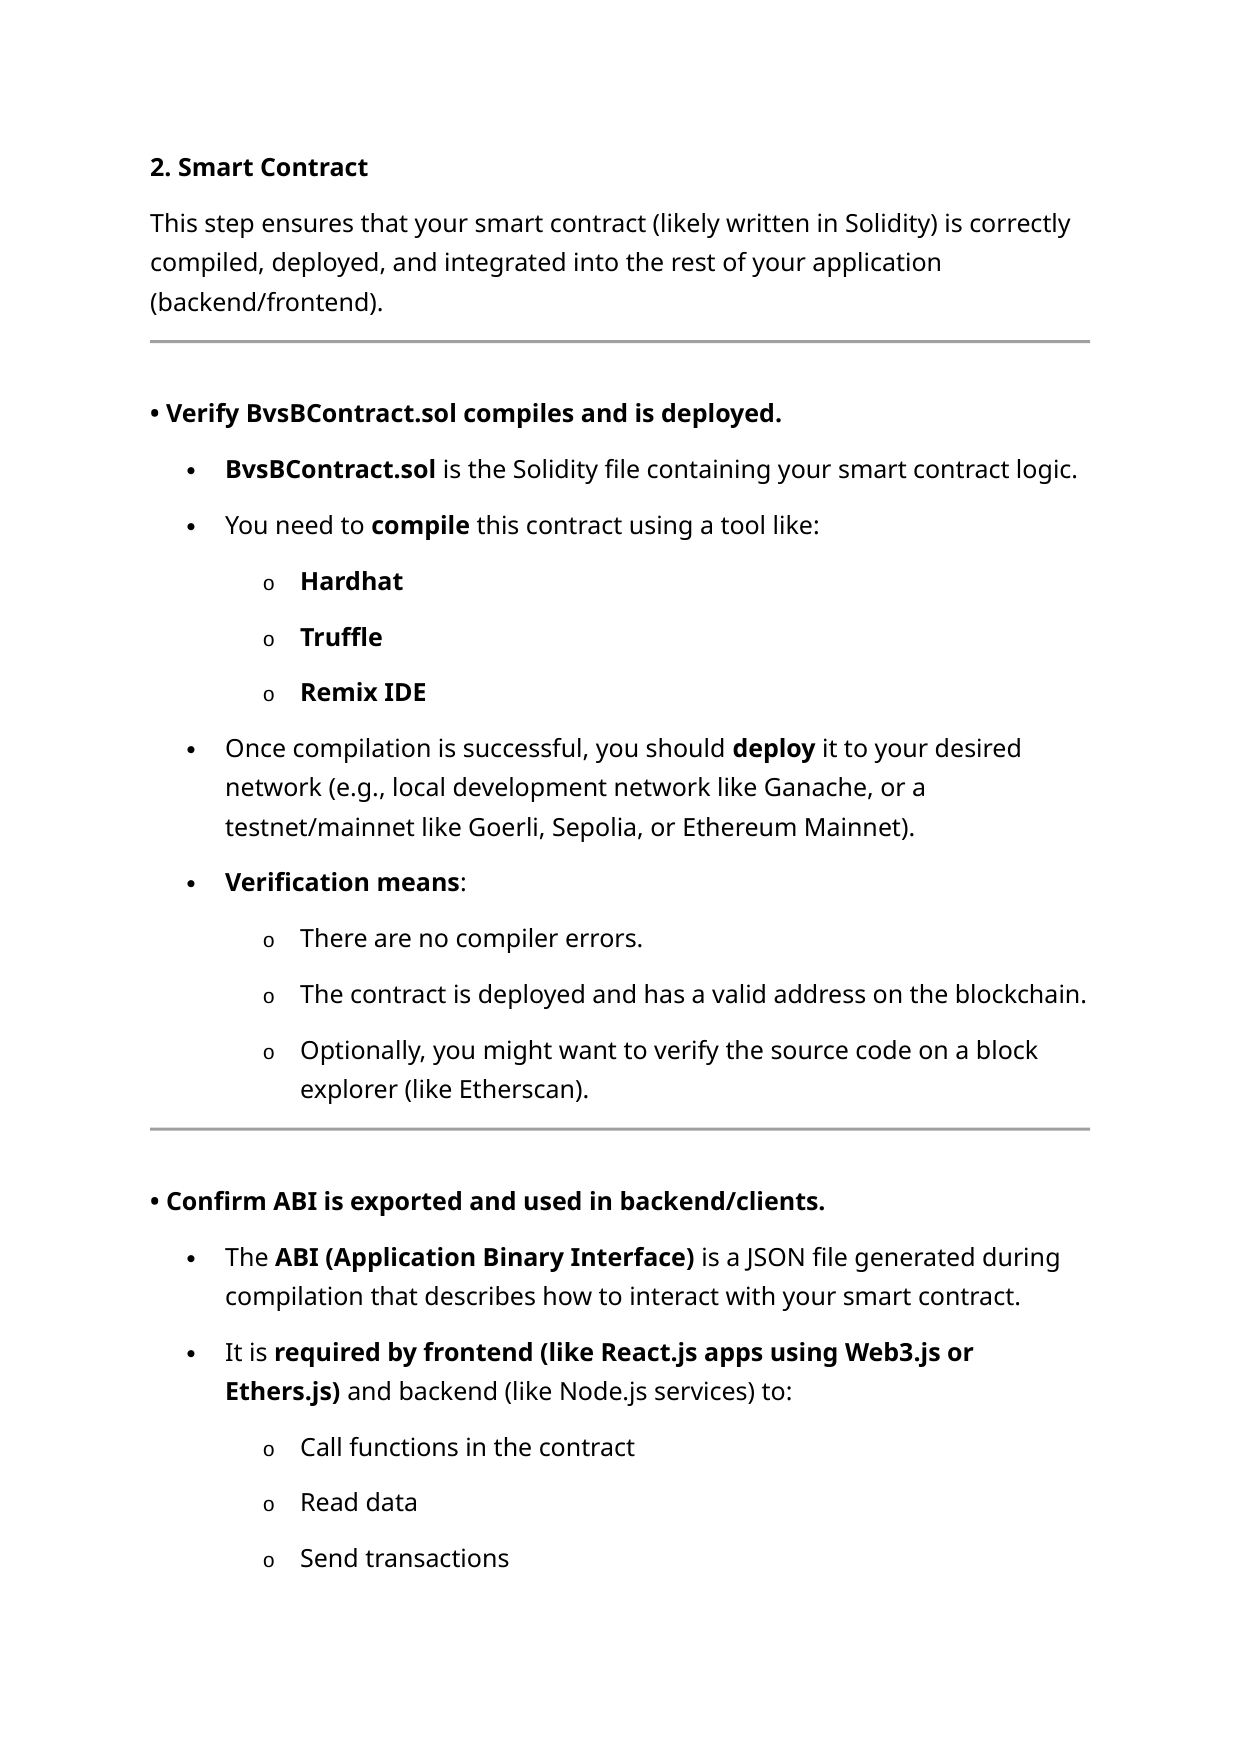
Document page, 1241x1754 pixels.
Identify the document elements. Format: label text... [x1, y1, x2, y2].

list The contract is deployed and has a valid address on the blockchain. [262, 977, 1090, 1011]
list It is required by frontend (like React.js apps using Web3.js or Ethers.js) and backend (like Node.js services) to: [187, 1334, 1090, 1407]
list There are no compiler errors. [262, 921, 1090, 955]
list Hardhat [262, 563, 1090, 597]
list BvsBContract.sol is the Solidity file containing your smart contract logic. [187, 452, 1090, 486]
list Verification means: [187, 865, 1090, 899]
list Once compilation is successful, you should deploy it to your desired network (e.g., local development network like Ganache, or a testnet/mainnet like Goerli, Sepolia, or Ethereum Mainnet). [187, 731, 1090, 843]
text • Verify BvsBContract.sol compiles and is deployed. [150, 396, 1090, 430]
list Optionally, you might want to verify the source code on a block explorer (like Etherscan). [262, 1032, 1090, 1106]
text • Confirm ABI is exported and used in backend/clients. [150, 1183, 1090, 1217]
list You need to compile this contract using a tool like: [187, 507, 1090, 542]
text 2. Smart Contract [150, 150, 1090, 184]
list Remix IDE [262, 675, 1090, 709]
list Send transactions [262, 1541, 1090, 1575]
list Truffle [262, 619, 1090, 653]
list Read data [262, 1485, 1090, 1519]
list The ABI (Application Binary Interface) is a JSON file generated during compilation that describes how to interact with your smart contract. [187, 1239, 1090, 1312]
text This step ensures that your smart contract (likely written in Solidity) is correctly compiled, deployed, and integrated into the rest of your application (backend/frontend). [150, 206, 1090, 318]
list Call functions in the contract [262, 1429, 1090, 1463]
